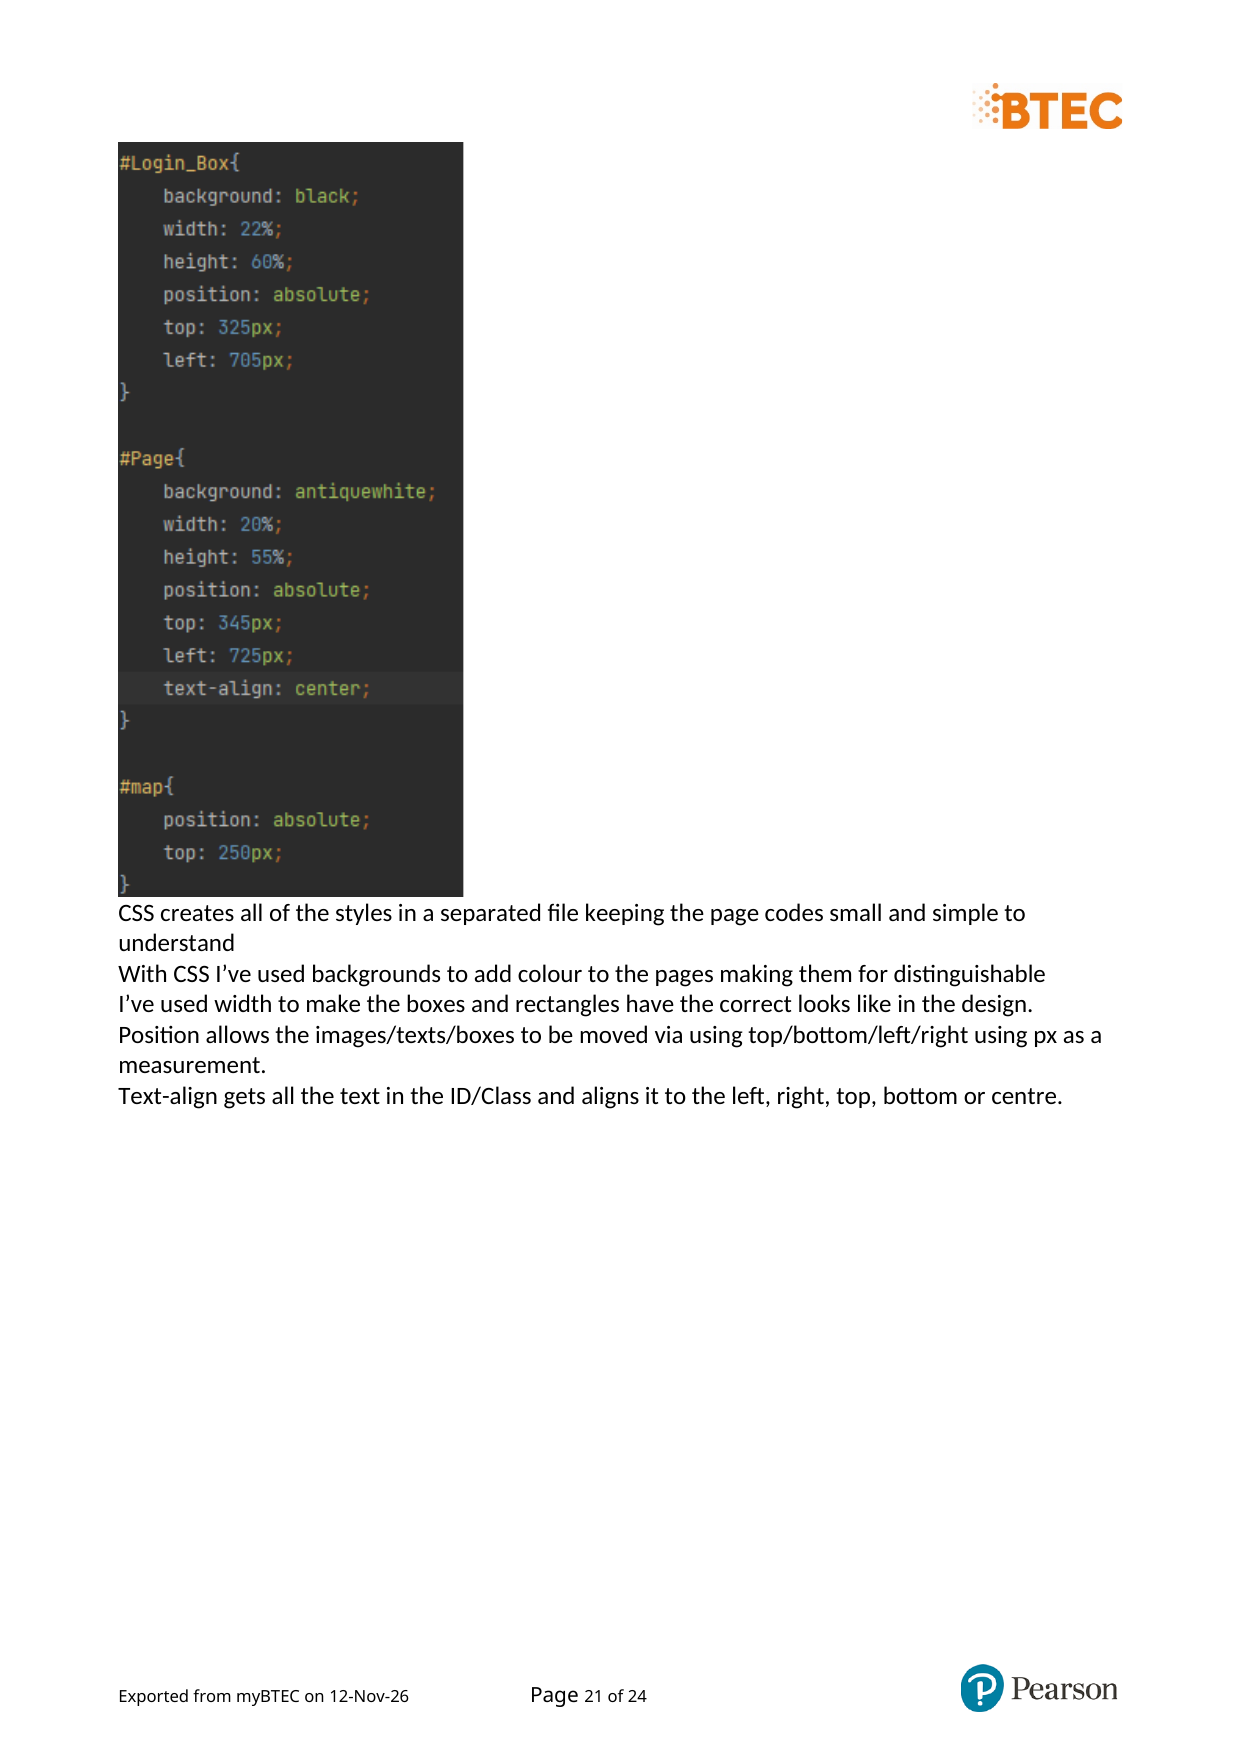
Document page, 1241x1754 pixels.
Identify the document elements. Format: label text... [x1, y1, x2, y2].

picture [969, 1674, 996, 1699]
picture [988, 1664, 1118, 1712]
text With CSS I’ve used backgrounds to add colour to the pages making them for distinguishable [118, 958, 1122, 989]
picture [961, 1699, 972, 1712]
text Text-align gets all the text in the ID/Class and aligns it to the left, right, top, bottom or centre. [118, 1080, 1122, 1111]
picture [961, 1664, 978, 1679]
picture [118, 142, 464, 897]
picture [972, 83, 1123, 129]
text Position allows the images/texts/boxes to be moved via using top/bottom/left/right using px as a measurement. [118, 1019, 1122, 1080]
text I’ve used width to make the boxes and rectangles have the correct looks like in the design. [118, 989, 1122, 1019]
